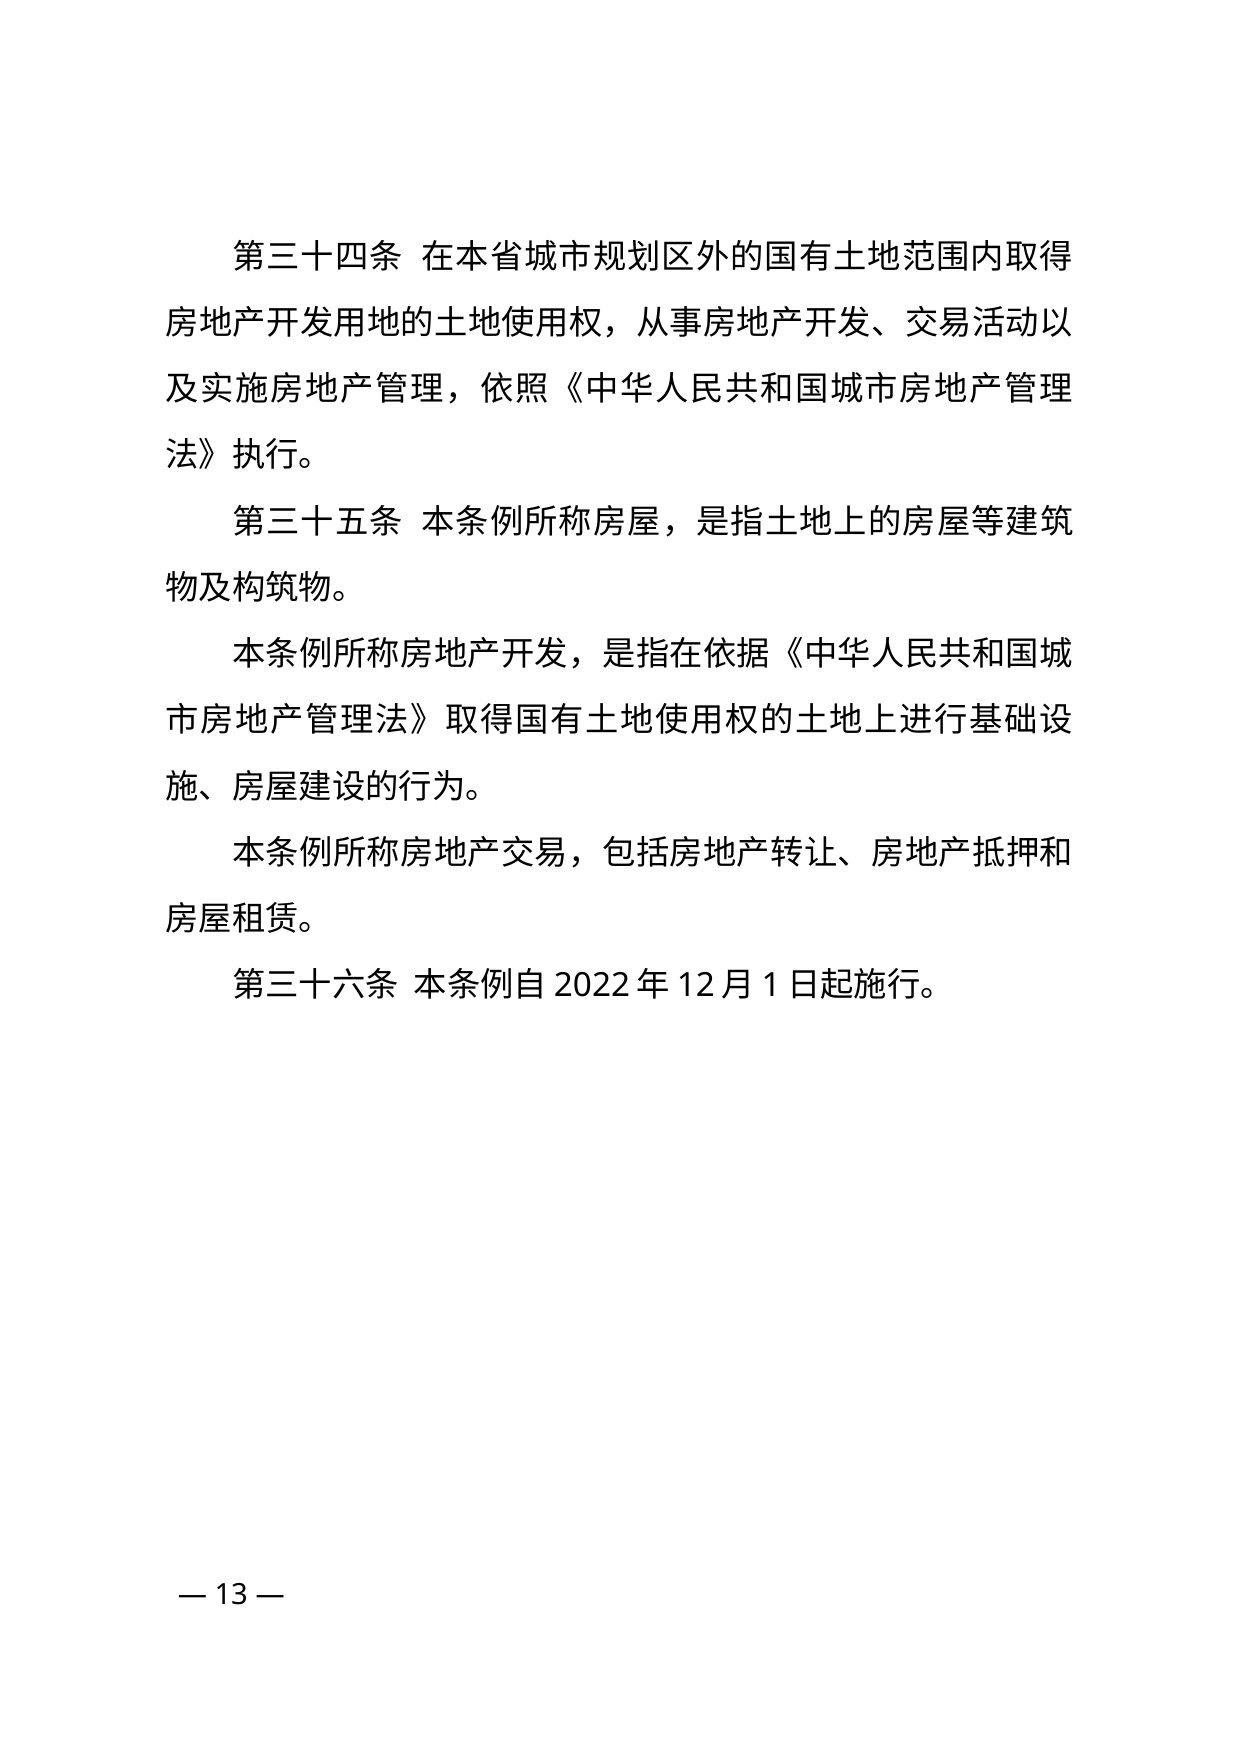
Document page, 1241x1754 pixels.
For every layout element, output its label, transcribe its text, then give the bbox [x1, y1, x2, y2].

text 本条例所称房地产交易，包括房地产转让、房地产抵押和房屋租赁。 [165, 817, 1075, 949]
text 第三十五条 本条例所称房屋，是指土地上的房屋等建筑物及构筑物。 [165, 485, 1075, 618]
text 本条例所称房地产开发，是指在依据《中华人民共和国城市房地产管理法》取得国有土地使用权的土地上进行基础设施、房屋建设的行为。 [165, 618, 1075, 817]
text 第三十四条 在本省城市规划区外的国有土地范围内取得房地产开发用地的土地使用权，从事房地产开发、交易活动以及实施房地产管理，依照《中华人民共和国城市房地产管理法》执行。 [165, 220, 1075, 485]
text 第三十六条 本条例自2022年12月1日起施行。 [165, 949, 1075, 1015]
